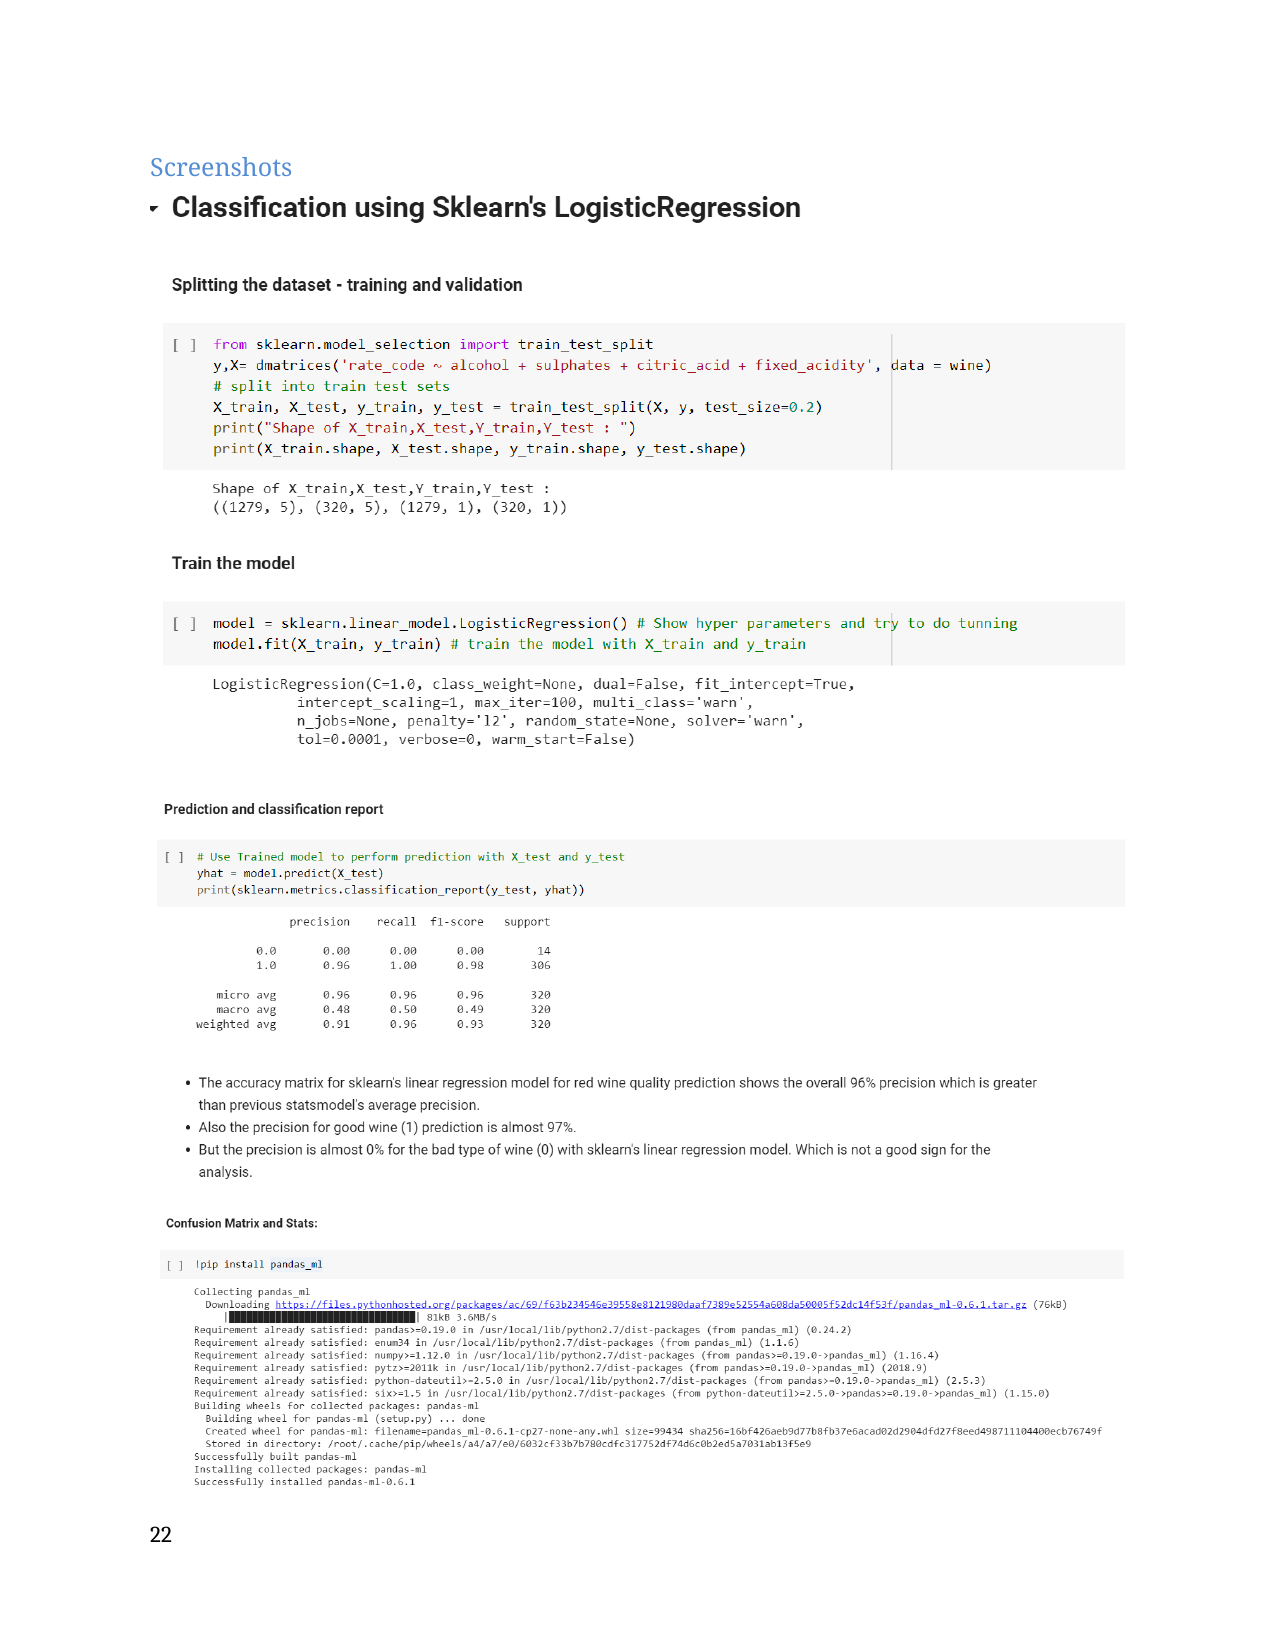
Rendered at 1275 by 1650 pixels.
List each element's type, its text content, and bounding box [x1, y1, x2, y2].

picture [150, 187, 1125, 770]
picture [150, 1210, 1124, 1497]
text Screenshots [150, 150, 1125, 187]
picture [150, 794, 1125, 1207]
